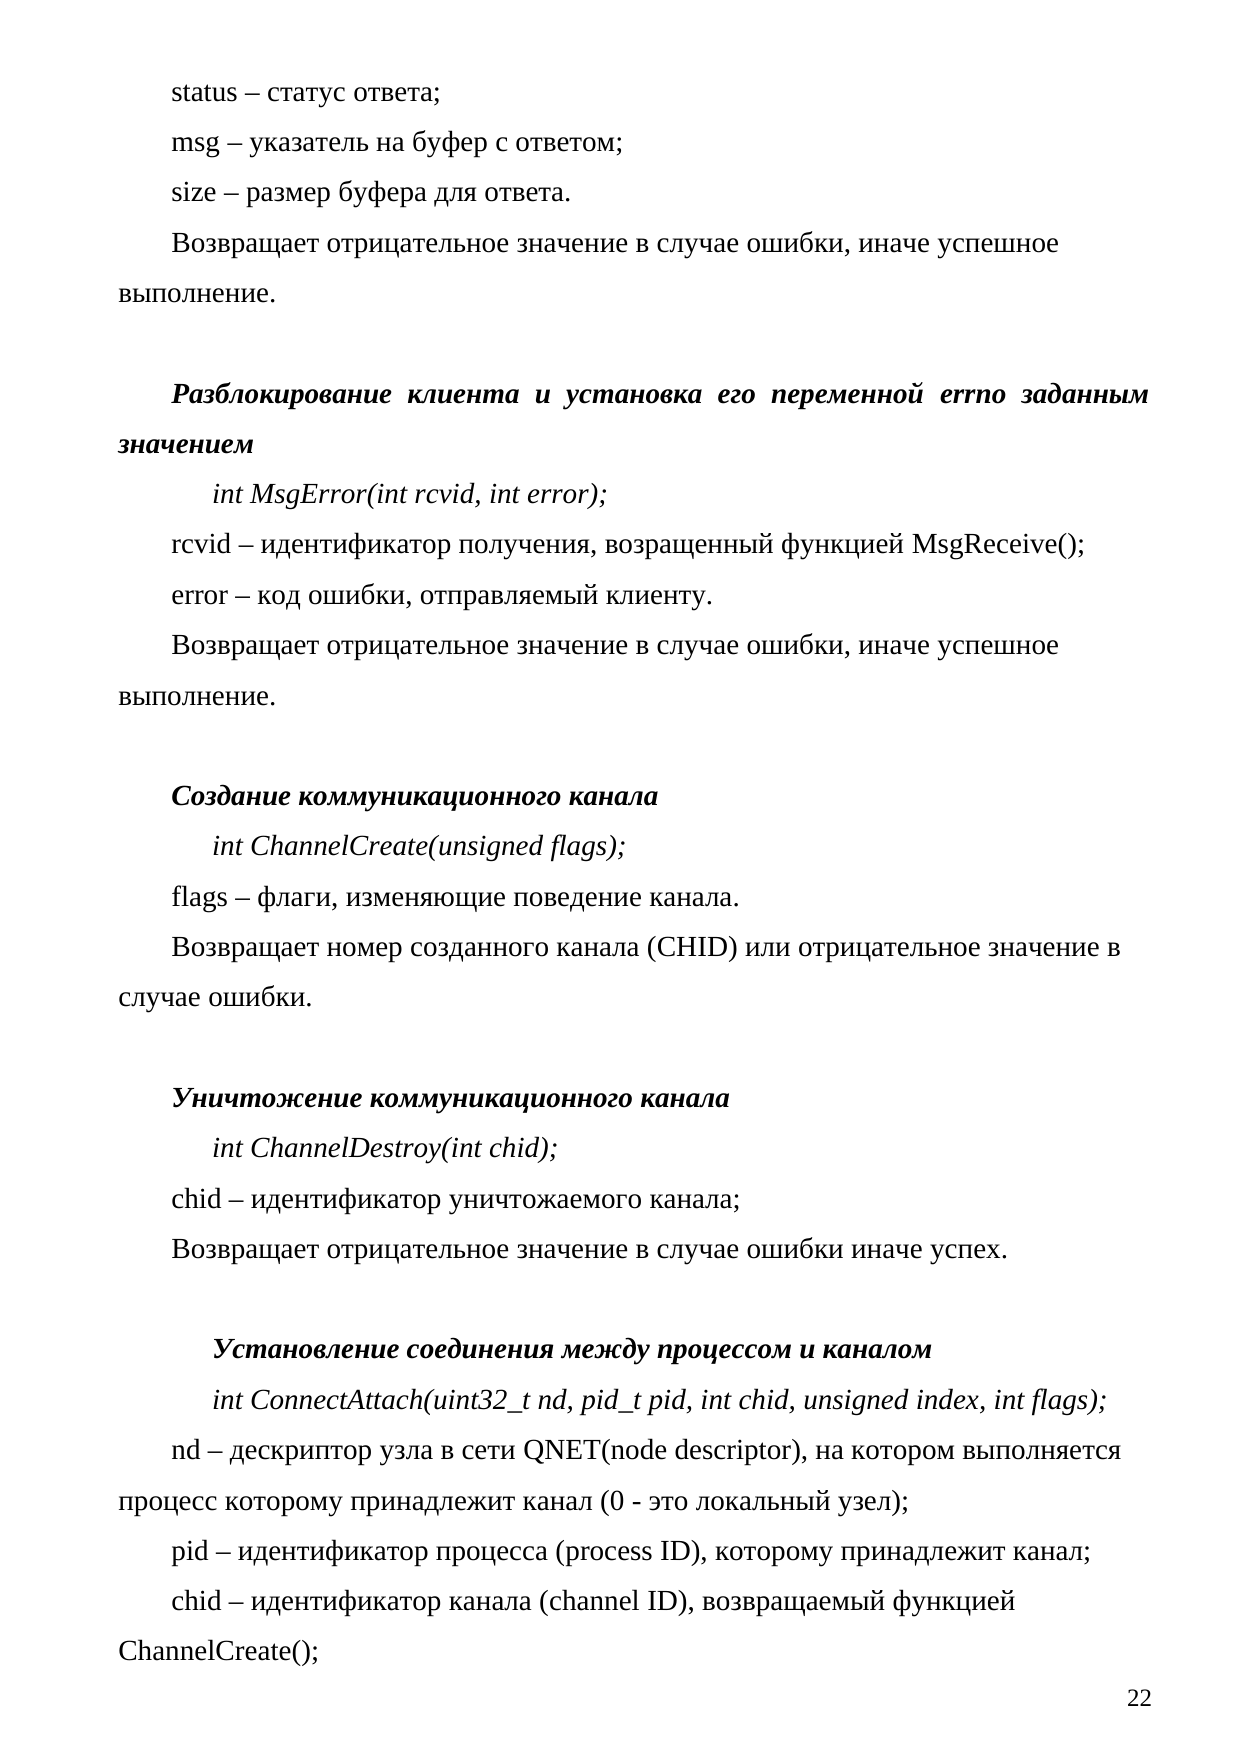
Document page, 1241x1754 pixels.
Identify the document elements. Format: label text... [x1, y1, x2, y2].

text msg – указатель на буфер с ответом; [118, 124, 1152, 158]
text rcvid – идентификатор получения, возращенный функцией MsgReceive(); [118, 527, 1152, 560]
text Разблокирование клиента и установка его переменной errno заданным значением [118, 376, 1152, 459]
text Возвращает номер созданного канала (CHID) или отрицательное значение в случае ошибки. [118, 929, 1152, 1013]
text chid – идентификатор канала (channel ID), возвращаемый функцией ChannelCreate(); [118, 1583, 1152, 1667]
text Создание коммуникационного канала [118, 778, 1152, 812]
text error – код ошибки, отправляемый клиенту. [118, 577, 1152, 611]
text Возвращает отрицательное значение в случае ошибки, иначе успешное выполнение. [118, 225, 1152, 309]
text chid – идентификатор уничтожаемого канала; [118, 1181, 1152, 1214]
text int ChannelCreate(unsigned flags); [118, 828, 1152, 862]
text Возвращает отрицательное значение в случае ошибки, иначе успешное выполнение. [118, 627, 1152, 711]
text int ChannelDestroy(int chid); [118, 1130, 1152, 1164]
text int MsgError(int rcvid, int error); [118, 476, 1152, 510]
text flags – флаги, изменяющие поведение канала. [118, 879, 1152, 912]
text status – статус ответа; [118, 74, 1152, 107]
text size – размер буфера для ответа. [118, 174, 1152, 208]
text Установление соединения между процессом и каналом [118, 1332, 1152, 1365]
text int ConnectAttach(uint32_t nd, pid_t pid, int chid, unsigned index, int flags); [118, 1382, 1152, 1416]
text Уничтожение коммуникационного канала [118, 1080, 1152, 1114]
text Возвращает отрицательное значение в случае ошибки иначе успех. [118, 1231, 1152, 1264]
text pid – идентификатор процесса (process ID), которому принадлежит канал; [118, 1533, 1152, 1566]
text nd – дескриптор узла в сети QNET(node descriptor), на котором выполняется процесс которому принадлежит канал (0 - это локальный узел); [118, 1432, 1152, 1516]
